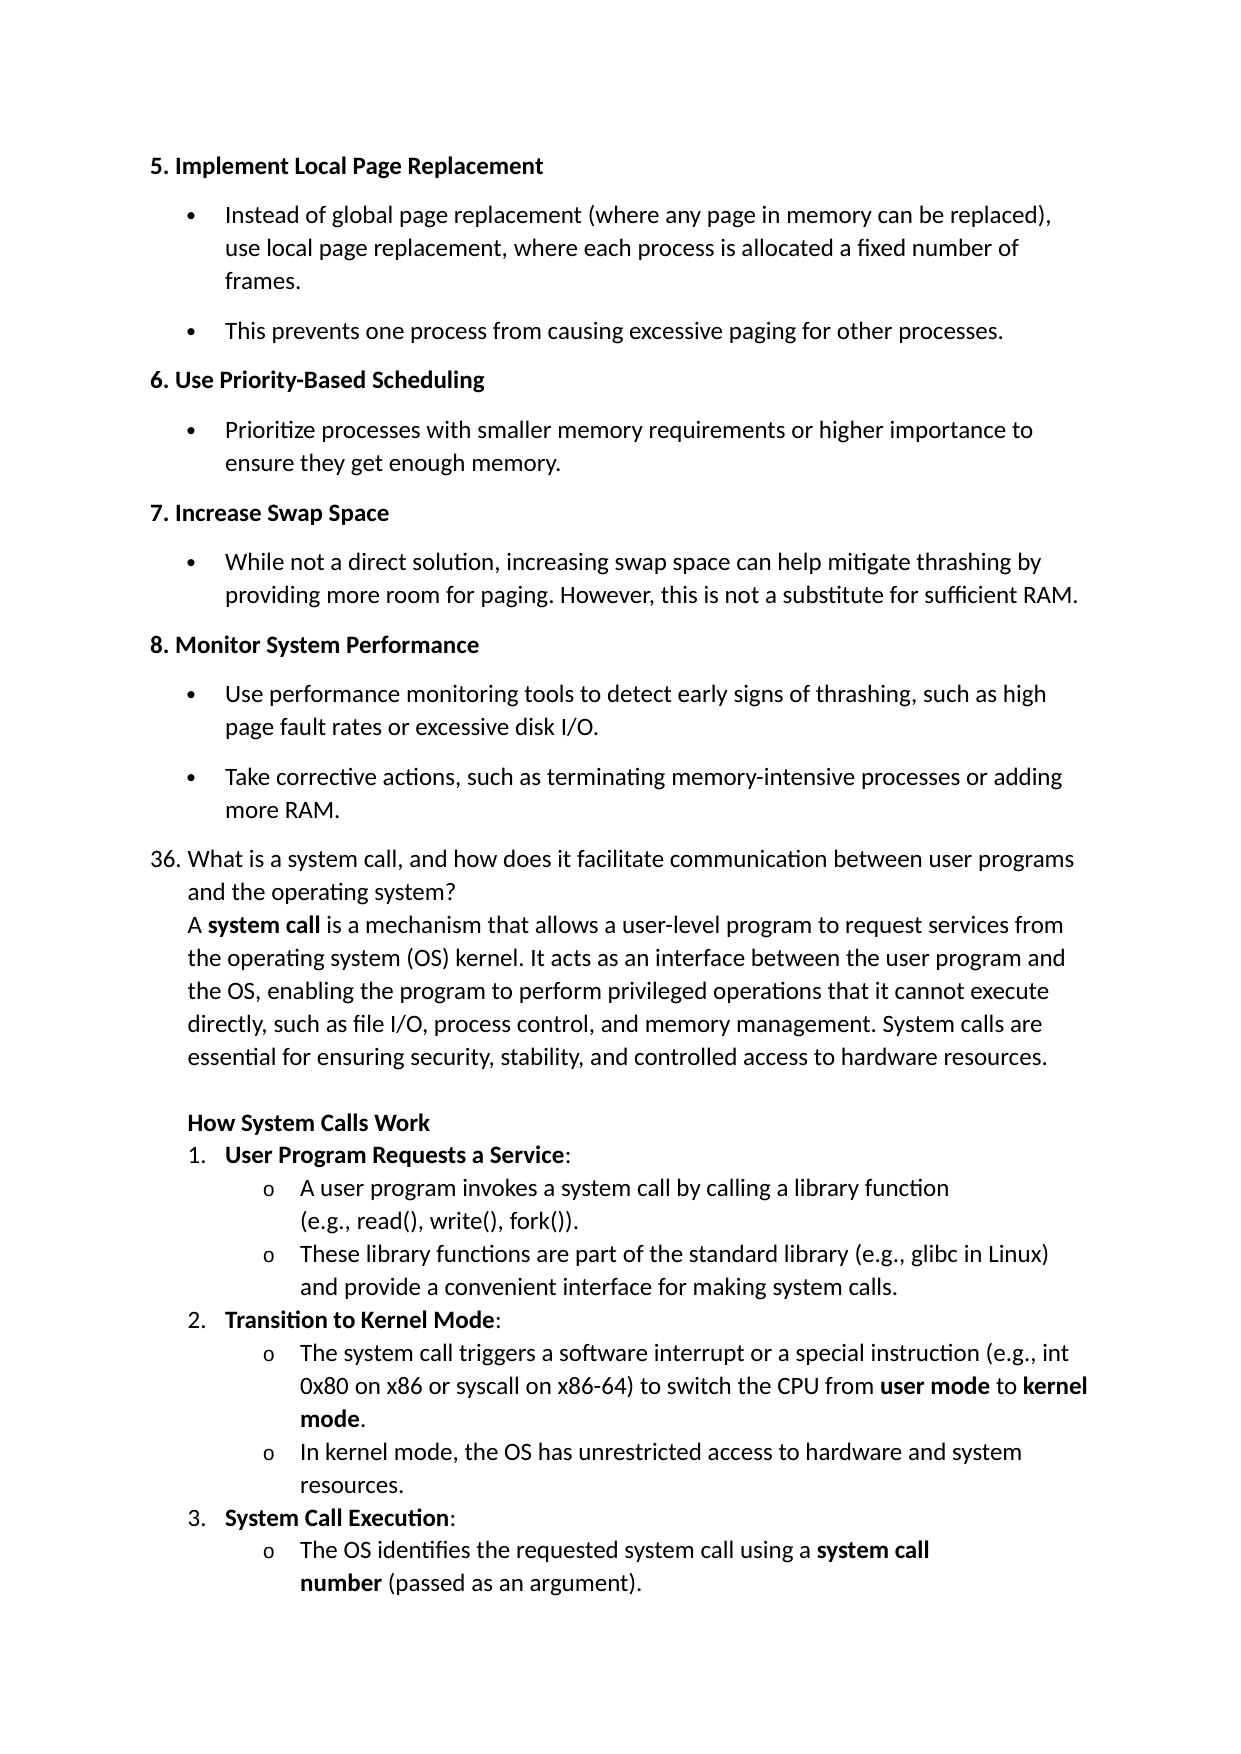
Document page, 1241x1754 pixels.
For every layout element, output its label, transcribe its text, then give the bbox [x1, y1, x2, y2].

list Instead of global page replacement (where any page in memory can be replaced), use local page replacement, where each process is allocated a fixed number of frames. [187, 199, 1090, 296]
list User Program Requests a Service: [187, 1139, 1090, 1170]
text 5. Implement Local Page Replacement [150, 150, 1090, 181]
list System Call Execution: [187, 1502, 1090, 1532]
list Take corrective actions, such as terminating memory-intensive processes or adding more RAM. [187, 761, 1090, 824]
list The OS identifies the requested system call using a system call number (passed as an argument). [262, 1534, 1090, 1598]
list The system call triggers a software interrupt or a special instruction (e.g., int 0x80 on x86 or syscall on x86-64) to switch the CPU from user mode to kernel mode. [262, 1337, 1090, 1433]
list In kernel mode, the OS has unrestricted access to hardware and system resources. [262, 1436, 1090, 1499]
list While not a direct solution, increasing swap space can help mitigate thrashing by providing more room for paging. However, this is not a substitute for sufficient RAM. [187, 546, 1090, 610]
list This prevents one process from causing excessive paging for other processes. [187, 315, 1090, 346]
list Use performance monitoring tools to detect early signs of thrashing, such as high page fault rates or excessive disk I/O. [187, 678, 1090, 742]
text 8. Monitor System Performance [150, 629, 1090, 659]
list How System Calls Work [187, 1107, 1090, 1137]
list Prioritize processes with smaller memory requirements or higher importance to ensure they get enough memory. [187, 414, 1090, 478]
text 6. Use Priority-Based Scheduling [150, 364, 1090, 395]
list A user program invokes a system call by calling a library function (e.g., read(), write(), fork()). [262, 1172, 1090, 1236]
list Transition to Kernel Mode: [187, 1304, 1090, 1335]
list What is a system call, and how does it facilitate communication between user programs and the operating system? [150, 843, 1090, 907]
list These library functions are part of the standard library (e.g., glibc in Linux) and provide a convenient interface for making system calls. [262, 1238, 1090, 1302]
list A system call is a mechanism that allows a user-level program to request services from the operating system (OS) kernel. It acts as an interface between the user program and the OS, enabling the program to perform privileged operations that it cannot execute directly, such as file I/O, process control, and memory management. System calls are essential for ensuring security, stability, and controlled access to hardware resources. [187, 909, 1090, 1071]
text 7. Increase Swap Space [150, 497, 1090, 527]
